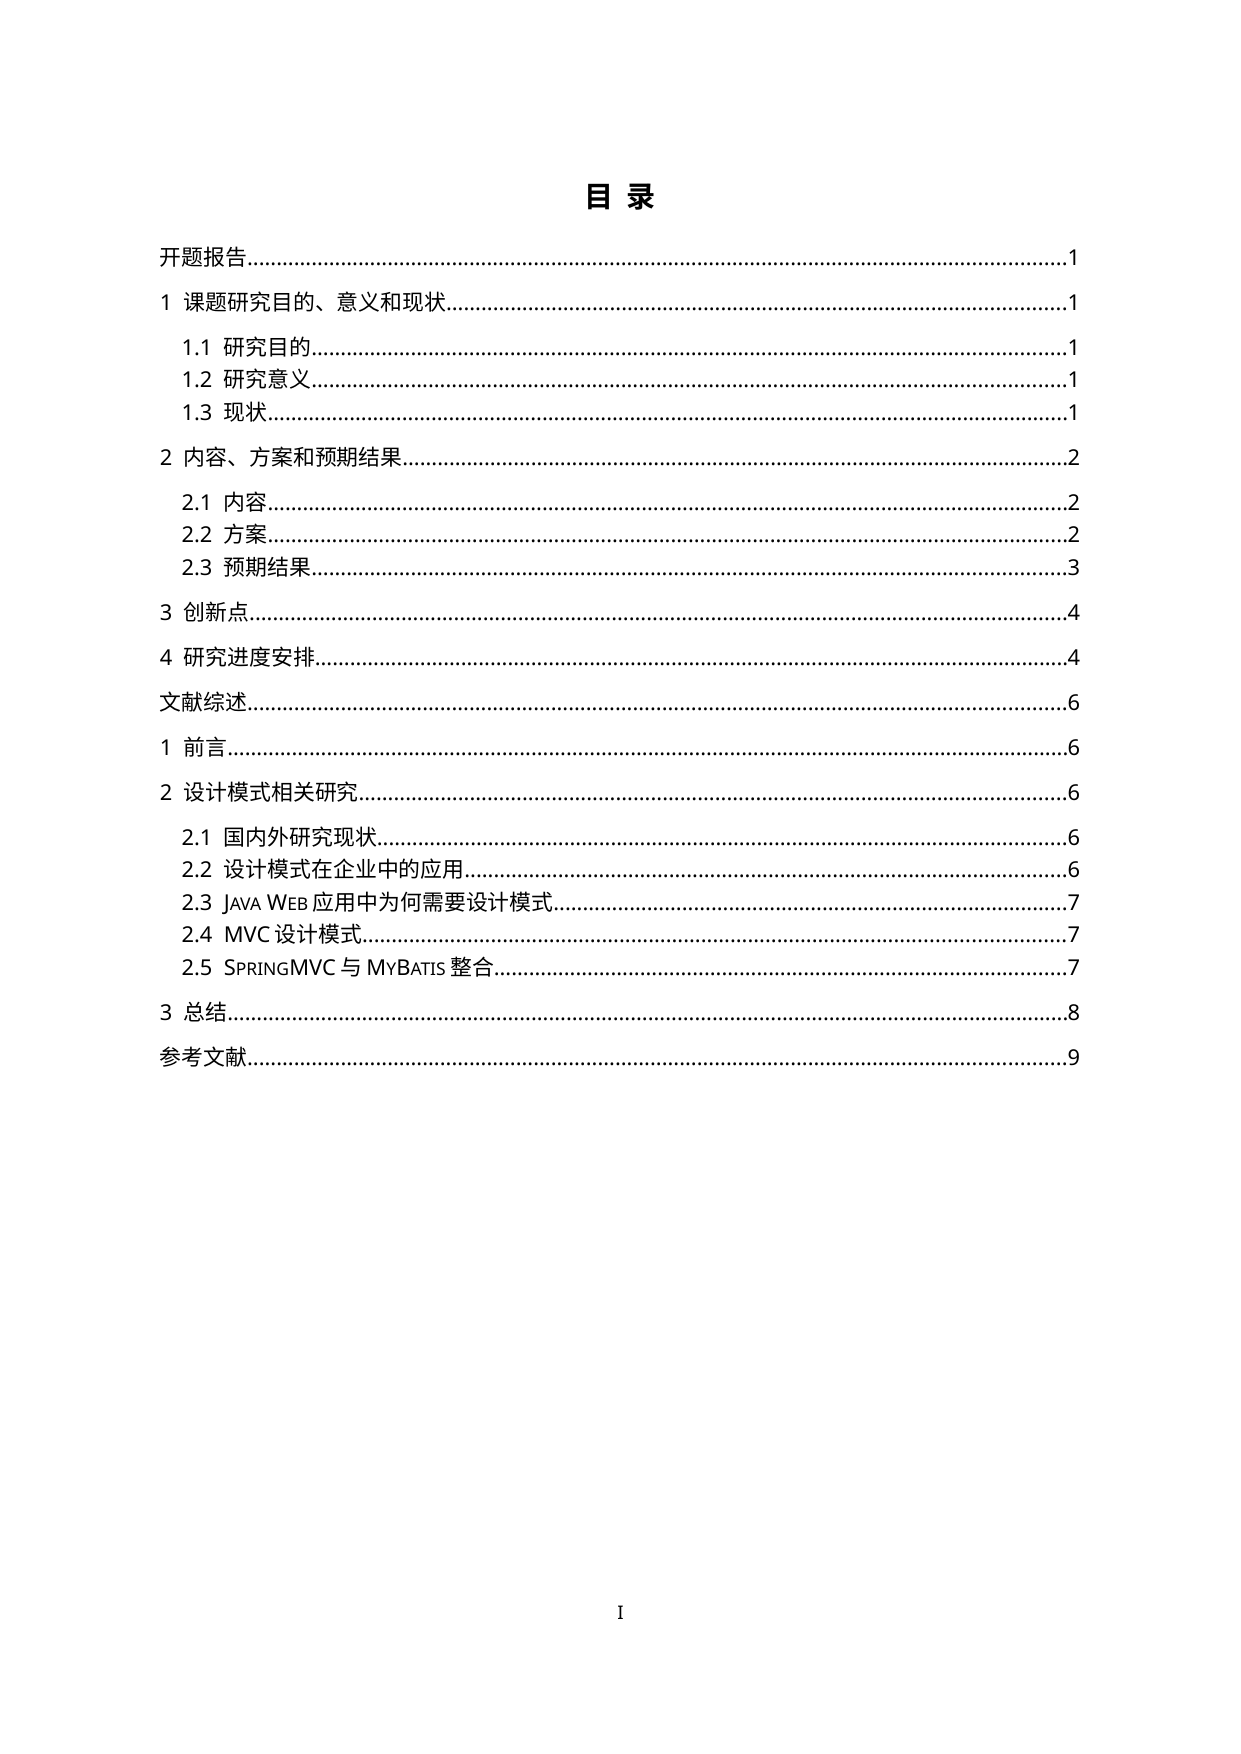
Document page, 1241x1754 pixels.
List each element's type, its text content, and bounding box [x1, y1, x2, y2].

text 开题报告 1 [159, 239, 1081, 272]
text 文献综述 6 [159, 684, 1081, 717]
text 2.4 MVC设计模式 7 [181, 917, 1081, 949]
text 1 课题研究目的、意义和现状 1 [159, 284, 1081, 317]
text 参考文献 9 [159, 1039, 1081, 1072]
text 2.3 Java Web应用中为何需要设计模式 7 [181, 884, 1081, 917]
text 目 录 [159, 162, 1081, 227]
text 2.5 SpringMVC与MyBatis整合 7 [181, 949, 1081, 982]
text 2 内容、方案和预期结果 2 [159, 439, 1081, 472]
text 3 总结 8 [159, 994, 1081, 1027]
text 2.2 设计模式在企业中的应用 6 [181, 852, 1081, 884]
text 2 设计模式相关研究 6 [159, 774, 1081, 807]
text 1.3 现状 1 [181, 394, 1081, 427]
text 2.3 预期结果 3 [181, 549, 1081, 582]
text 1.1 研究目的 1 [181, 329, 1081, 362]
text 1.2 研究意义 1 [181, 362, 1081, 394]
text 2.1 内容 2 [181, 484, 1081, 517]
text 2.2 方案 2 [181, 517, 1081, 549]
text 1 前言 6 [159, 729, 1081, 762]
text 3 创新点 4 [159, 594, 1081, 627]
text 4 研究进度安排 4 [159, 639, 1081, 672]
text 2.1 国内外研究现状 6 [181, 819, 1081, 852]
